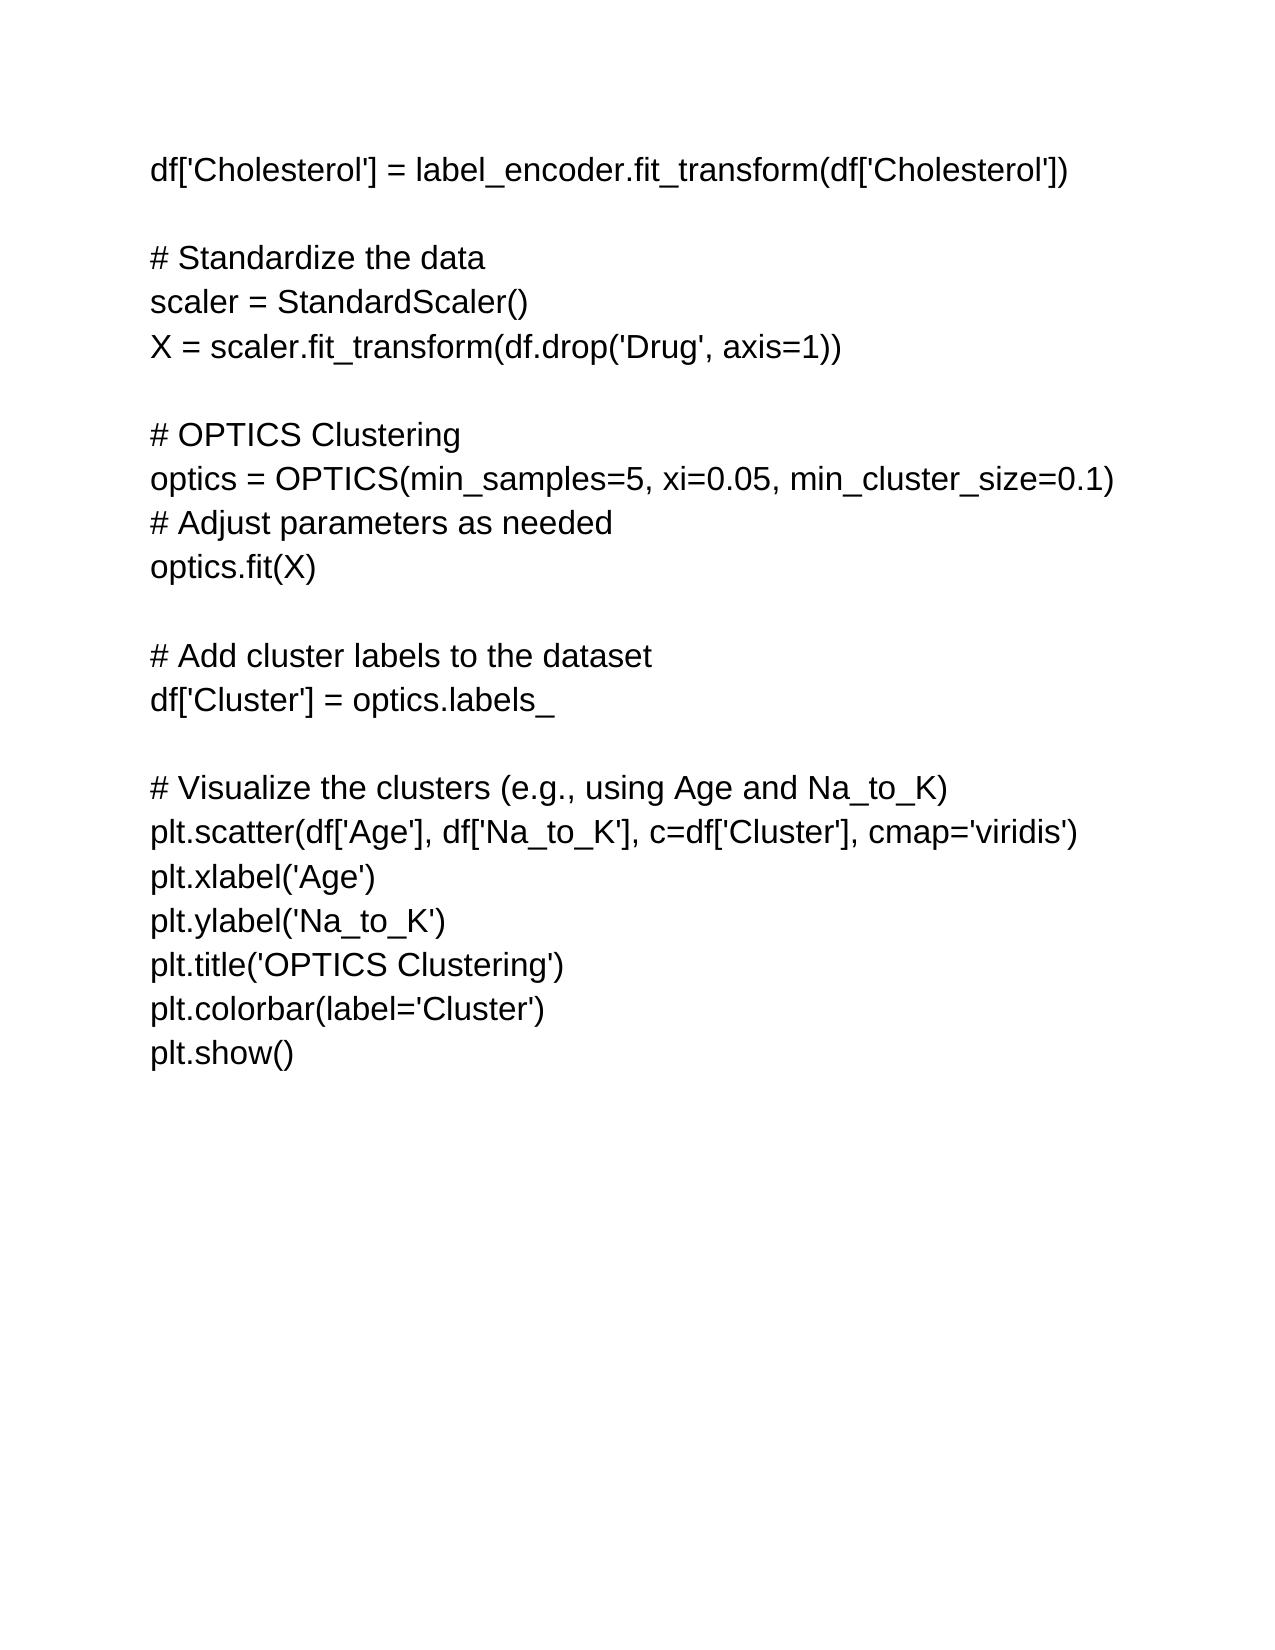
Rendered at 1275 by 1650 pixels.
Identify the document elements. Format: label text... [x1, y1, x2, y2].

text # OPTICS Clustering [150, 415, 1125, 453]
text # Add cluster labels to the dataset [150, 636, 1125, 674]
text plt.xlabel('Age') [150, 857, 1125, 895]
text scaler = StandardScaler() [150, 282, 1125, 321]
text X = scaler.fit_transform(df.drop('Drug', axis=1)) [150, 327, 1125, 365]
text df['Cluster'] = optics.labels_ [150, 680, 1125, 718]
text plt.title('OPTICS Clustering') [150, 945, 1125, 983]
text optics.fit(X) [150, 547, 1125, 586]
text plt.show() [150, 1033, 1125, 1072]
text # Visualize the clusters (e.g., using Age and Na_to_K) [150, 768, 1125, 807]
text optics = OPTICS(min_samples=5, xi=0.05, min_cluster_size=0.1) # Adjust parameters as needed [150, 459, 1125, 542]
text plt.colorbar(label='Cluster') [150, 989, 1125, 1028]
text # Standardize the data [150, 238, 1125, 277]
text plt.ylabel('Na_to_K') [150, 901, 1125, 939]
text plt.scatter(df['Age'], df['Na_to_K'], c=df['Cluster'], cmap='viridis') [150, 812, 1125, 851]
text df['Cholesterol'] = label_encoder.fit_transform(df['Cholesterol']) [150, 150, 1125, 188]
